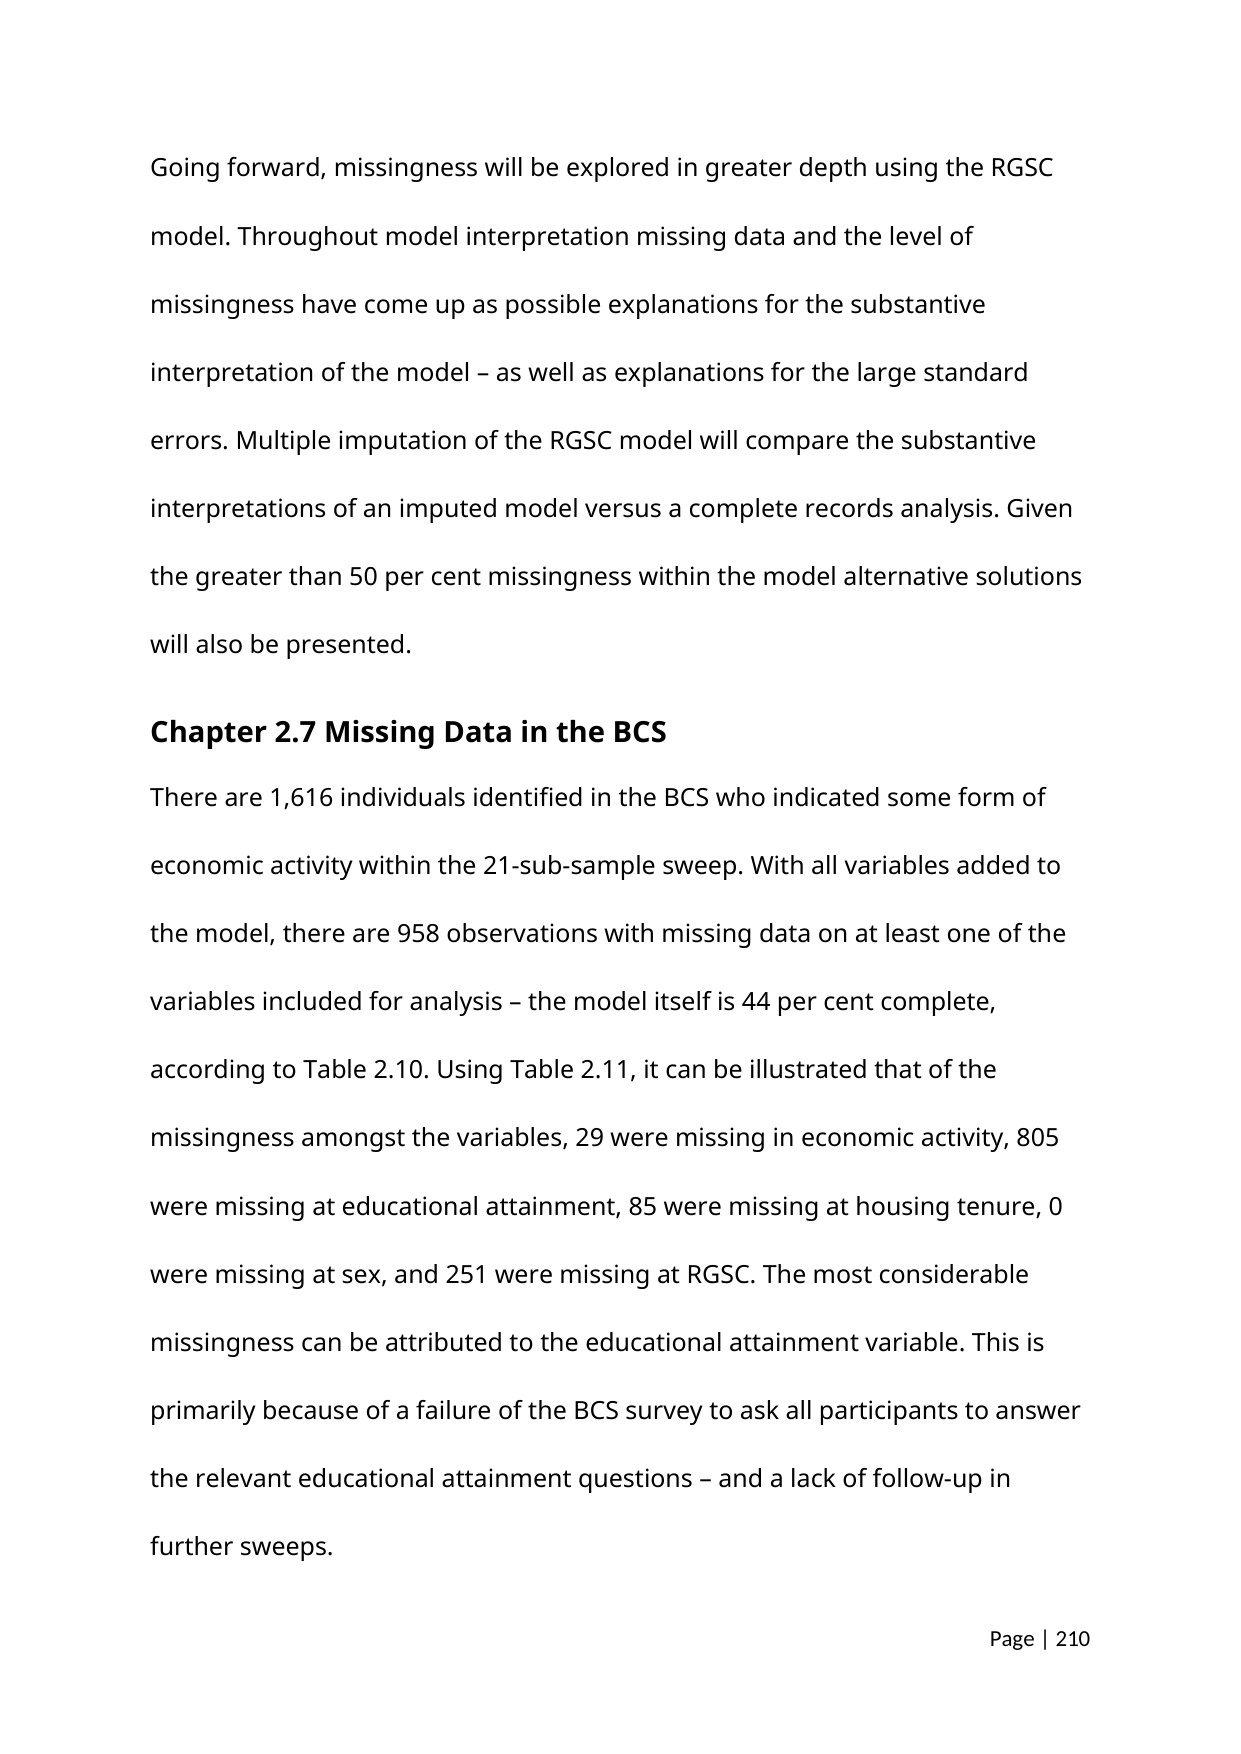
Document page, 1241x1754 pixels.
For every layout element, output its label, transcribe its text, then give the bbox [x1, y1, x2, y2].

text There are 1,616 individuals identified in the BCS who indicated some form of economic activity within the 21-sub-sample sweep. With all variables added to the model, there are 958 observations with missing data on at least one of the variables included for analysis – the model itself is 44 per cent complete, according to Table 2.10. Using Table 2.11, it can be illustrated that of the missingness amongst the variables, 29 were missing in economic activity, 805 were missing at educational attainment, 85 were missing at housing tenure, 0 were missing at sex, and 251 were missing at RGSC. The most considerable missingness can be attributed to the educational attainment variable. This is primarily because of a failure of the BCS survey to ask all participants to answer the relevant educational attainment questions – and a lack of follow-up in further sweeps. [150, 779, 1090, 1563]
text Going forward, missingness will be explored in greater depth using the RGSC model. Throughout model interpretation missing data and the level of missingness have come up as possible explanations for the substantive interpretation of the model – as well as explanations for the large standard errors. Multiple imputation of the RGSC model will compare the substantive interpretations of an imputed model versus a complete records analysis. Given the greater than 50 per cent missingness within the model alternative solutions will also be presented. [150, 150, 1090, 661]
subtitle Missing Data in the BCS [150, 712, 1090, 751]
